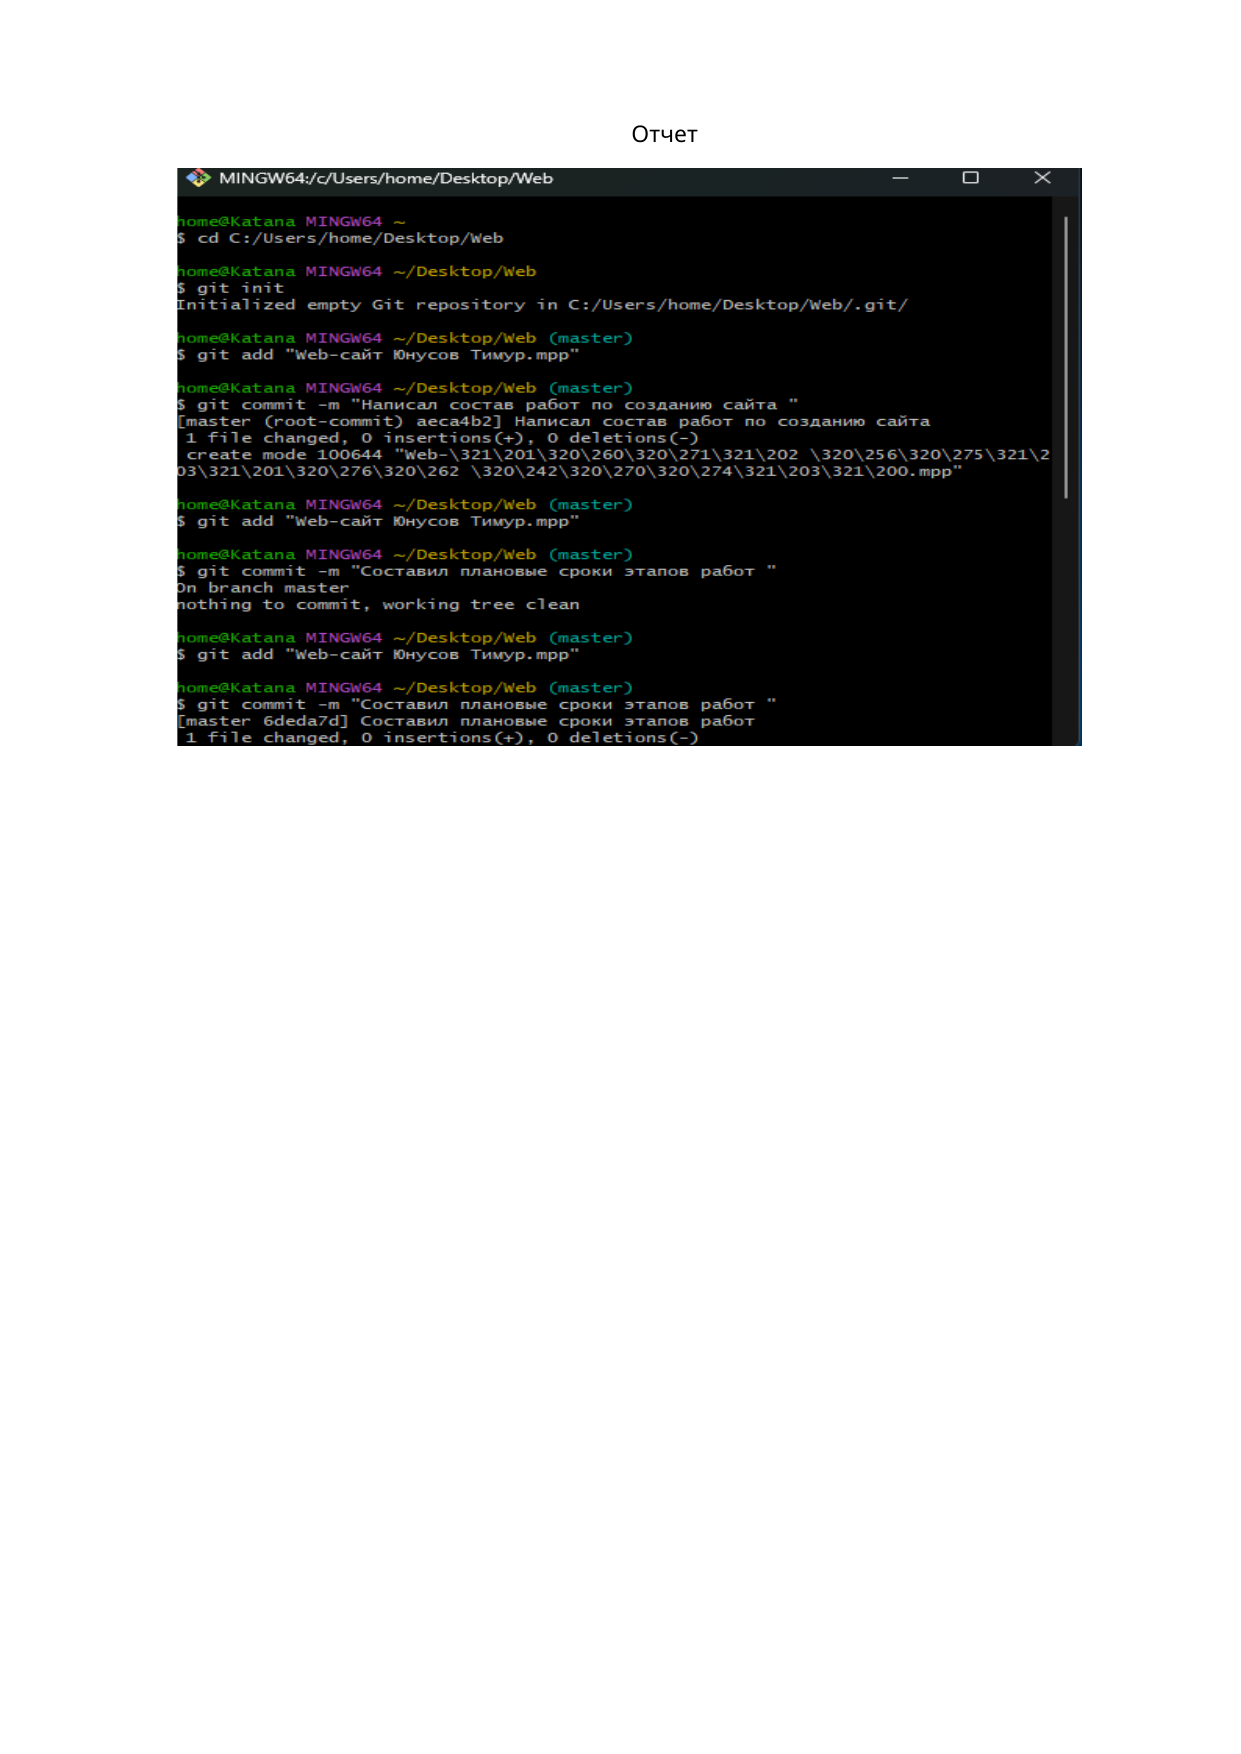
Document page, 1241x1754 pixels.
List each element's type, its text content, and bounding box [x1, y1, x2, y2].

picture [177, 168, 1082, 746]
text Отчет [177, 118, 1152, 149]
